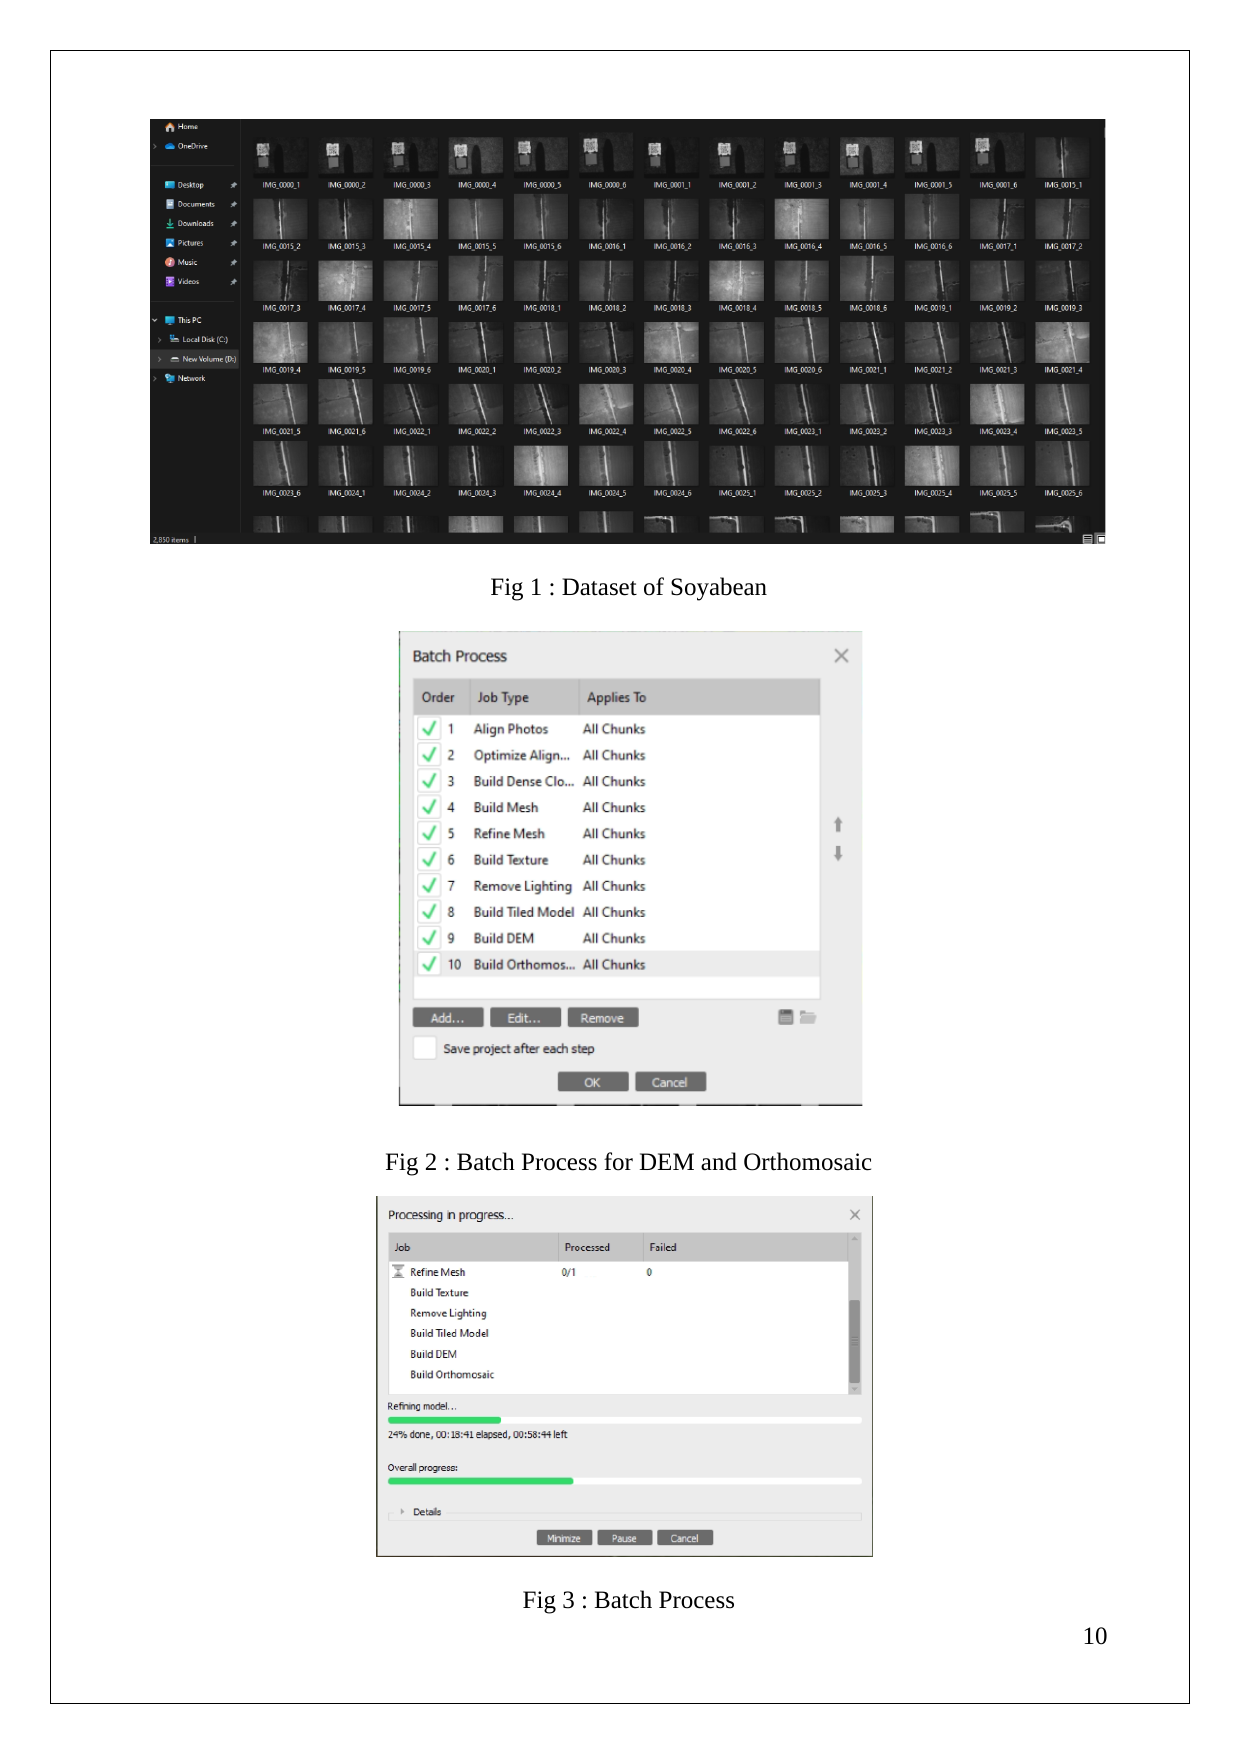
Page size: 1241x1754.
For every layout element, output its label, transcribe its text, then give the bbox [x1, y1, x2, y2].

text Fig 2 : Batch Process for DEM and Orthomosaic [150, 1147, 1107, 1176]
picture [150, 119, 1106, 544]
picture [398, 631, 863, 1106]
text Fig 1 : Dataset of Soyabean [150, 572, 1107, 601]
text Fig 3 : Batch Process [150, 1585, 1107, 1614]
picture [376, 1196, 873, 1557]
